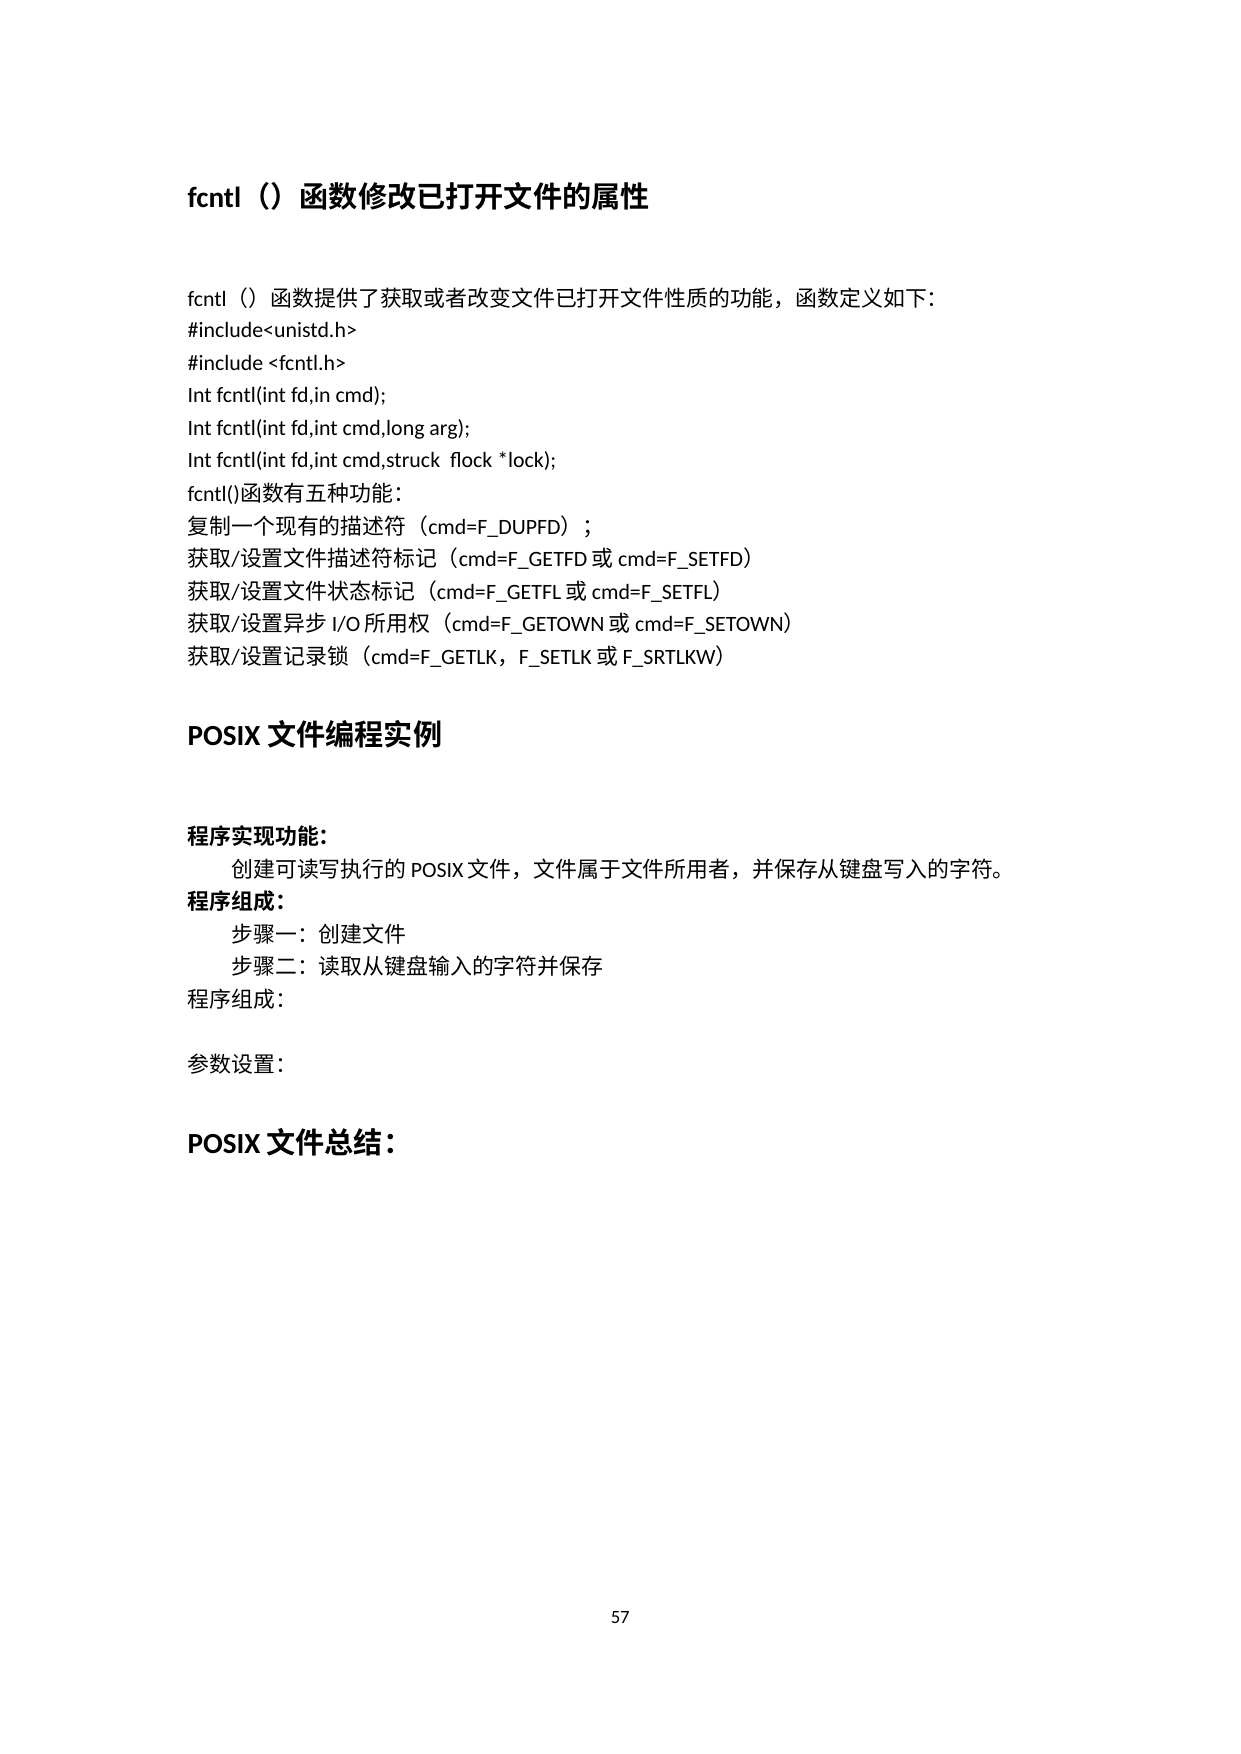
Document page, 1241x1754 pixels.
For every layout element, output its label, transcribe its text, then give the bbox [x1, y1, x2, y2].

text 参数设置： [187, 1046, 1053, 1079]
text fcntl（）函数提供了获取或者改变文件已打开文件性质的功能，函数定义如下： [187, 281, 1053, 313]
text #include <fcntl.h> [187, 346, 1053, 378]
text 程序组成： [187, 884, 1053, 916]
text 步骤二：读取从键盘输入的字符并保存 [187, 949, 1053, 981]
text Int fcntl(int fd,in cmd); [187, 378, 1053, 411]
subtitle fcntl（）函数修改已打开文件的属性 [187, 162, 1053, 227]
text Int fcntl(int fd,int cmd,long arg); [187, 411, 1053, 443]
text #include<unistd.h> [187, 313, 1053, 346]
subtitle POSIX 文件编程实例 [187, 700, 1053, 765]
text 程序实现功能： [187, 819, 1053, 851]
text 程序组成： [187, 981, 1053, 1014]
subtitle POSIX文件总结： [187, 1108, 1053, 1173]
text fcntl()函数有五种功能： [187, 476, 1053, 508]
text 复制一个现有的描述符（cmd=F_DUPFD）； [187, 508, 1053, 541]
text 获取/设置文件状态标记（cmd=F_GETFL或cmd=F_SETFL） [187, 573, 1053, 606]
text 创建可读写执行的POSIX文件，文件属于文件所用者，并保存从键盘写入的字符。 [187, 851, 1053, 884]
text 获取/设置记录锁（cmd=F_GETLK，F_SETLK或F_SRTLKW） [187, 638, 1053, 671]
text 获取/设置异步I/O所用权（cmd=F_GETOWN或cmd=F_SETOWN） [187, 606, 1053, 638]
text 获取/设置文件描述符标记（cmd=F_GETFD或cmd=F_SETFD） [187, 541, 1053, 573]
text Int fcntl(int fd,int cmd,struck flock *lock); [187, 443, 1053, 476]
text 步骤一：创建文件 [187, 916, 1053, 949]
